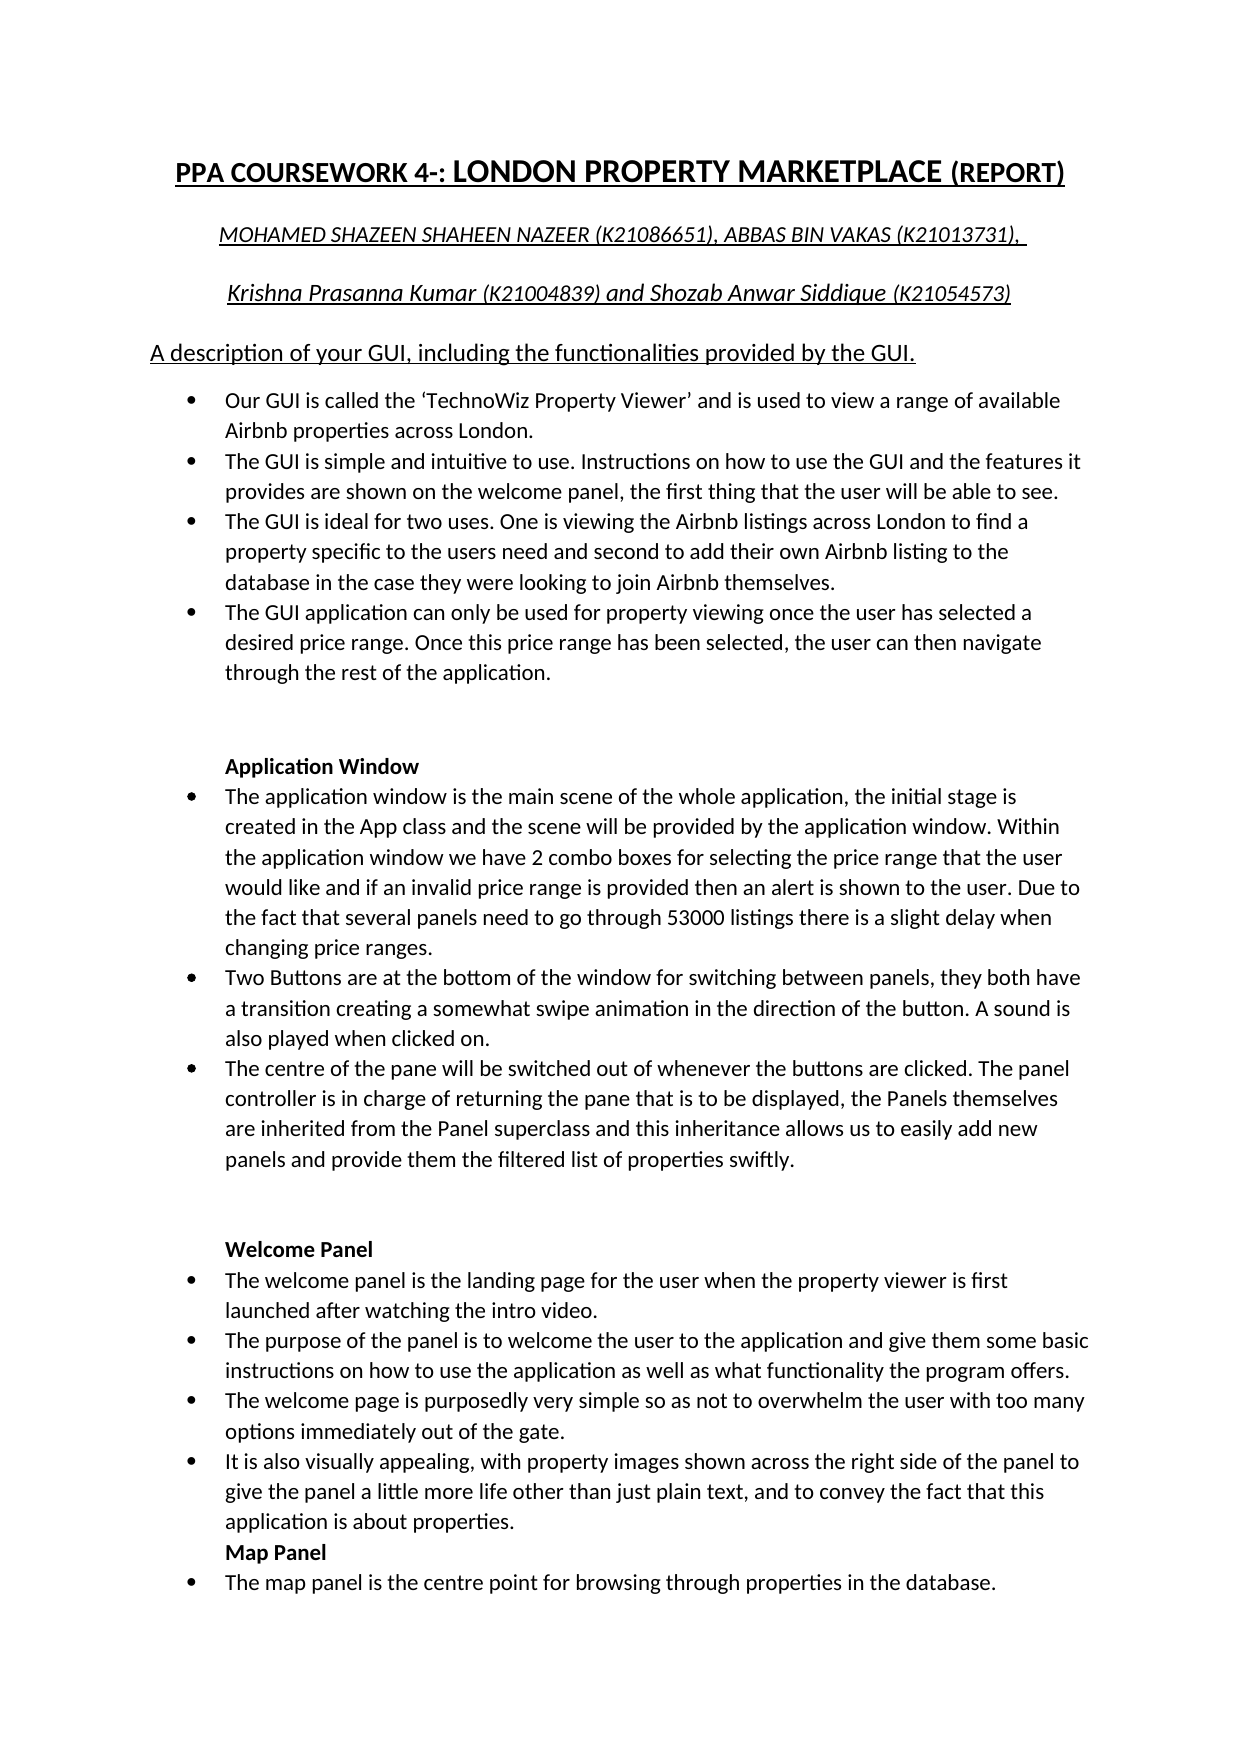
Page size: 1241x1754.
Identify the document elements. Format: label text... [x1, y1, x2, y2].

list Map Panel [225, 1538, 1090, 1566]
list Our GUI is called the ‘TechnoWiz Property Viewer’ and is used to view a range of available Airbnb properties across London. [187, 386, 1090, 444]
list The welcome page is purposedly very simple so as not to overwhelm the user with too many options immediately out of the gate. [187, 1387, 1090, 1445]
list The map panel is the centre point for browsing through properties in the database. [187, 1568, 1090, 1596]
list The welcome panel is the landing page for the user when the property viewer is first launched after watching the intro video. [187, 1266, 1090, 1324]
list The GUI is simple and intuitive to use. Instructions on how to use the GUI and the features it provides are shown on the welcome panel, the first thing that the user will be able to see. [187, 447, 1090, 505]
list The GUI is ideal for two uses. One is viewing the Airbnb listings across London to find a property specific to the users need and second to add their own Airbnb listing to the database in the case they were looking to join Airbnb themselves. [187, 507, 1090, 596]
list The purpose of the panel is to welcome the user to the application and give them some basic instructions on how to use the application as well as what functionality the program offers. [187, 1326, 1090, 1384]
list The application window is the main scene of the whole application, the initial stage is created in the App class and the scene will be provided by the application window. Within the application window we have 2 combo boxes for selecting the price range that the user would like and if an invalid price range is provided then an alert is shown to the user. Due to the fact that several panels need to go through 53000 listings there is a slight delay when changing price ranges. [187, 782, 1090, 961]
list Application Window [225, 752, 1090, 780]
list The centre of the pane will be switched out of whenever the buttons are clicked. The panel controller is in charge of returning the pane that is to be displayed, the Panels themselves are inherited from the Panel superclass and this inheritance allows us to easily add new panels and provide them the filtered list of properties swiftly. [187, 1054, 1090, 1173]
list Welcome Panel [225, 1236, 1090, 1264]
list Two Buttons are at the bottom of the window for switching between panels, they both have a transition creating a somewhat swipe animation in the direction of the button. A sound is also played when clicked on. [187, 963, 1090, 1052]
text PPA COURSEWORK 4-: LONDON PROPERTY MARKETPLACE (REPORT) [150, 150, 1090, 191]
list The GUI application can only be used for property viewing once the user has selected a desired price range. Once this price range has been selected, the user can then navigate through the rest of the application. [187, 598, 1090, 686]
text MOHAMED SHAZEEN SHAHEEN NAZEER (K21086651), ABBAS BIN VAKAS (K21013731), [150, 220, 1090, 248]
text A description of your GUI, including the functionalities provided by the GUI. [150, 337, 1090, 367]
text Krishna Prasanna Kumar (K21004839) and Shozab Anwar Siddique (K21054573) [150, 277, 1090, 308]
list It is also visually appealing, with property images shown across the right side of the panel to give the panel a little more life other than just plain text, and to convey the fact that this application is about properties. [187, 1447, 1090, 1536]
